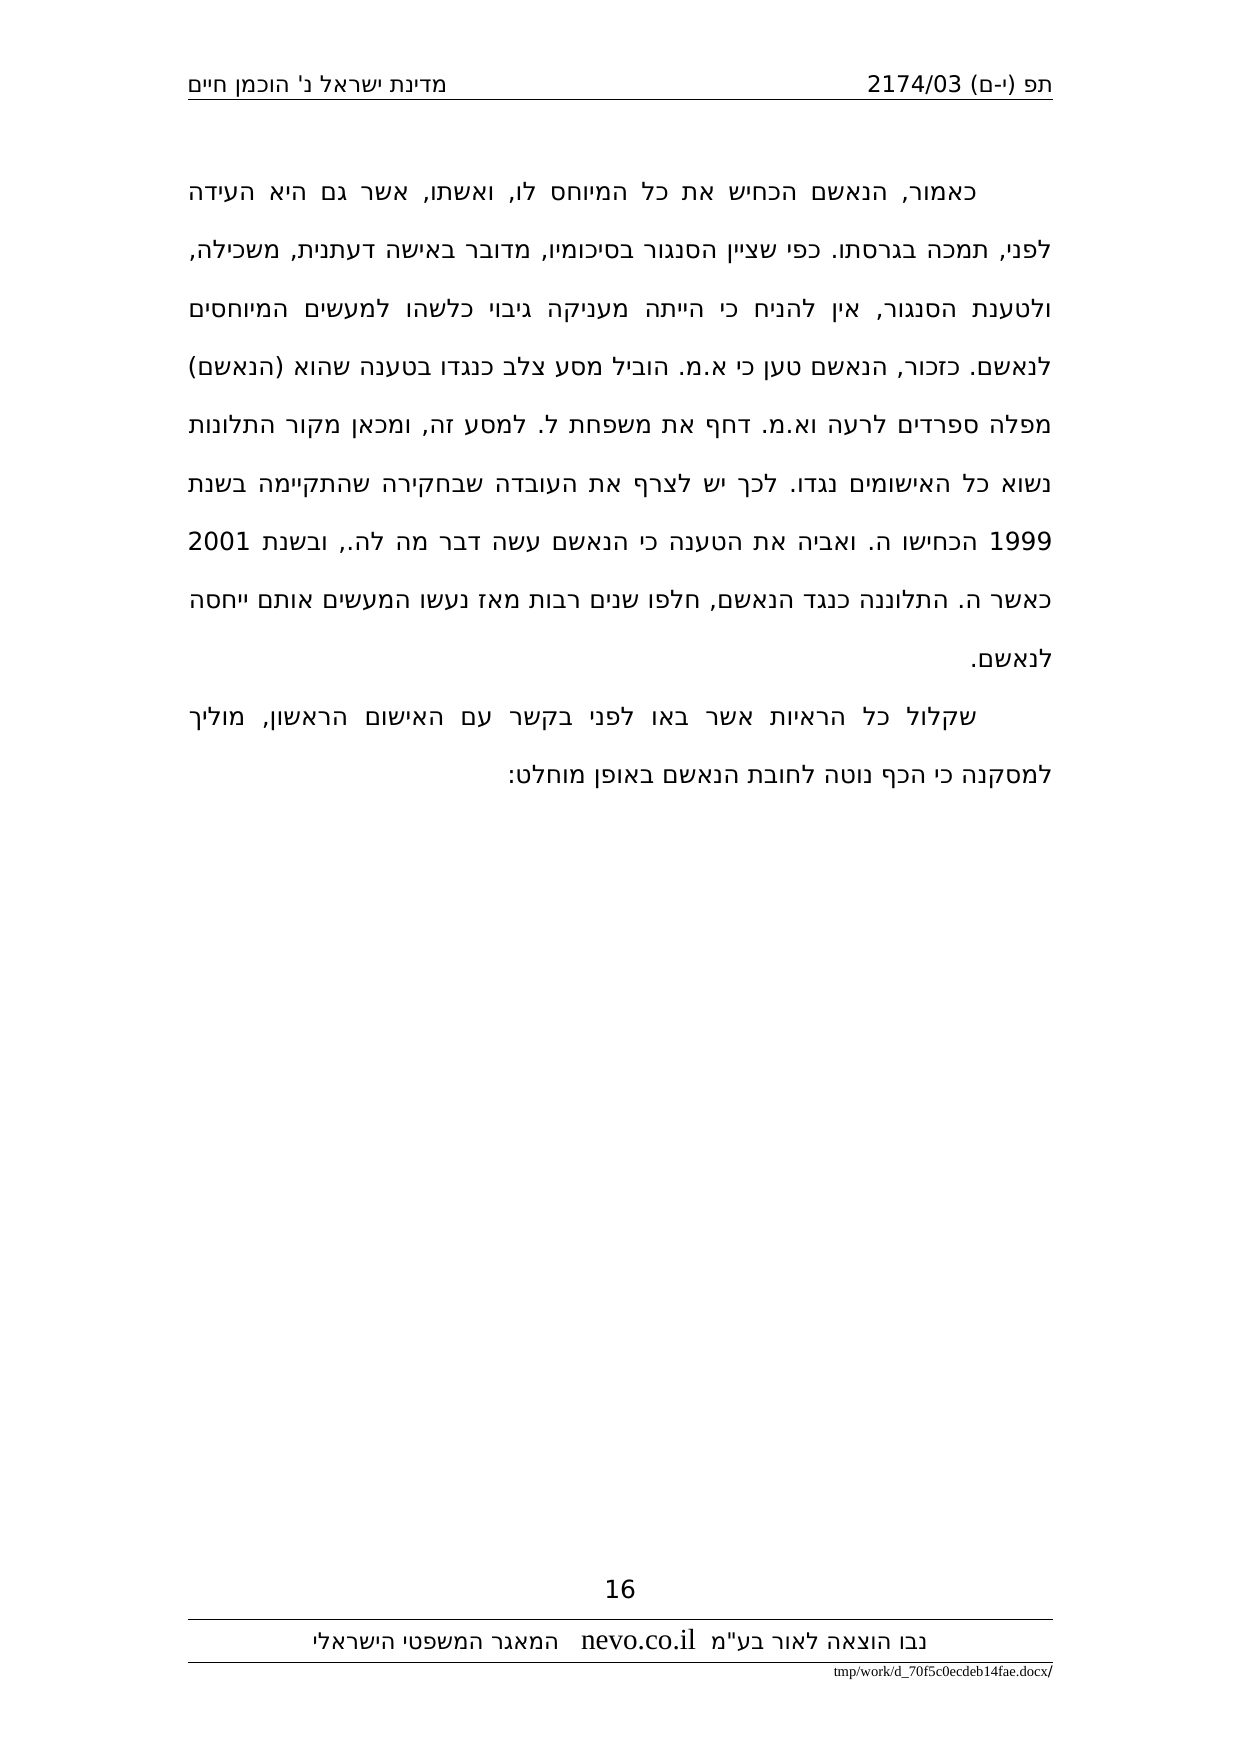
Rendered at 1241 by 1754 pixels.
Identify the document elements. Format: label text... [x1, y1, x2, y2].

subtitle שקלול כל הראיות אשר באו לפני בקשר עם האישום הראשון, מוליך למסקנה כי הכף נוטה לחובת הנאשם באופן מוחלט: [187, 702, 1053, 790]
subtitle כאמור, הנאשם הכחיש את כל המיוחס לו, ואשתו, אשר גם היא העידה לפני, תמכה בגרסתו. כפי שציין הסנגור בסיכומיו, מדובר באישה דעתנית, משכילה, ולטענת הסנגור, אין להניח כי הייתה מעניקה גיבוי כלשהו למעשים המיוחסים לנאשם. כזכור, הנאשם טען כי א.מ. הוביל מסע צלב כנגדו בטענה שהוא (הנאשם) מפלה ספרדים לרעה וא.מ. דחף את משפחת ל. למסע זה, ומכאן מקור התלונות נשוא כל האישומים נגדו. לכך יש לצרף את העובדה שבחקירה שהתקיימה בשנת 1999 הכחישו ה. ואביה את הטענה כי הנאשם עשה דבר מה לה., ובשנת 2001 כאשר ה. התלוננה כנגד הנאשם, חלפו שנים רבות מאז נעשו המעשים אותם ייחסה לנאשם. [187, 177, 1053, 673]
